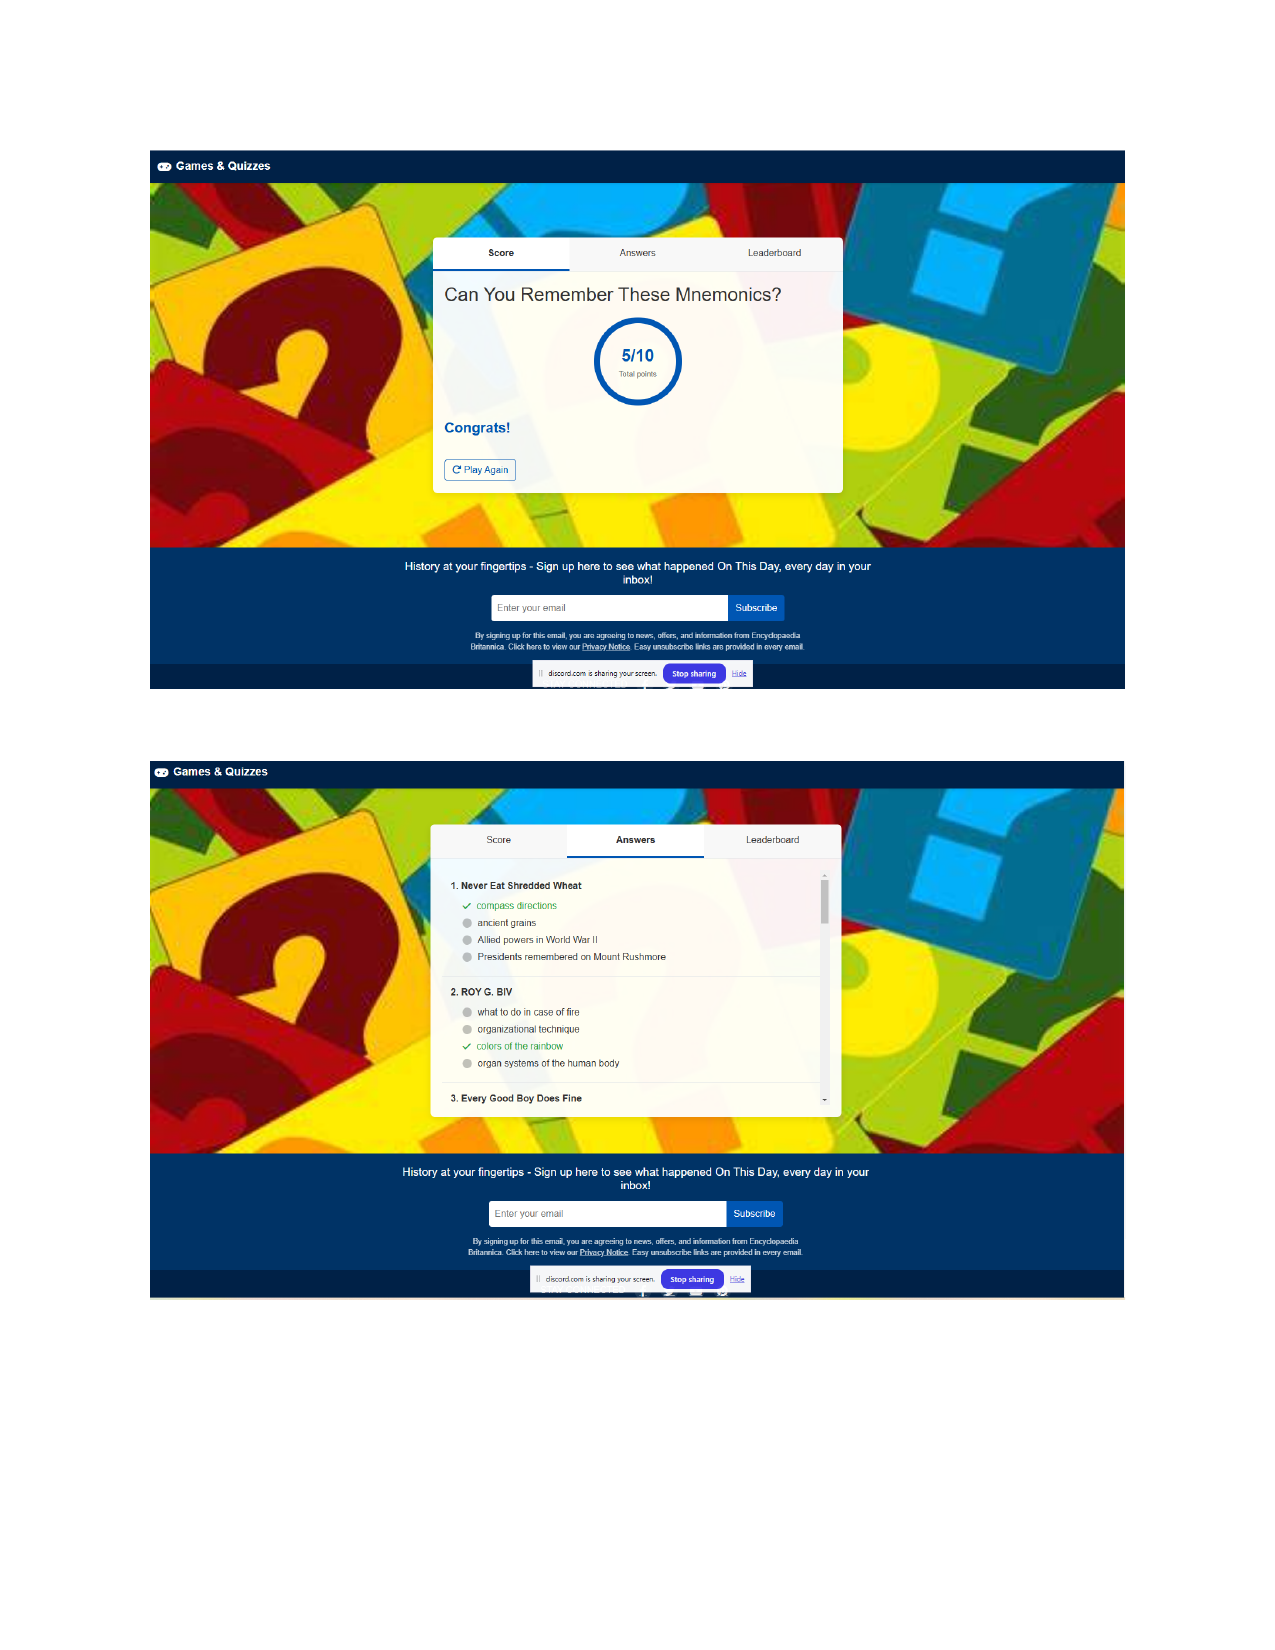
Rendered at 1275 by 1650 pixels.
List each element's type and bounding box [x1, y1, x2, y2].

picture [150, 761, 1125, 1300]
picture [150, 150, 1125, 689]
